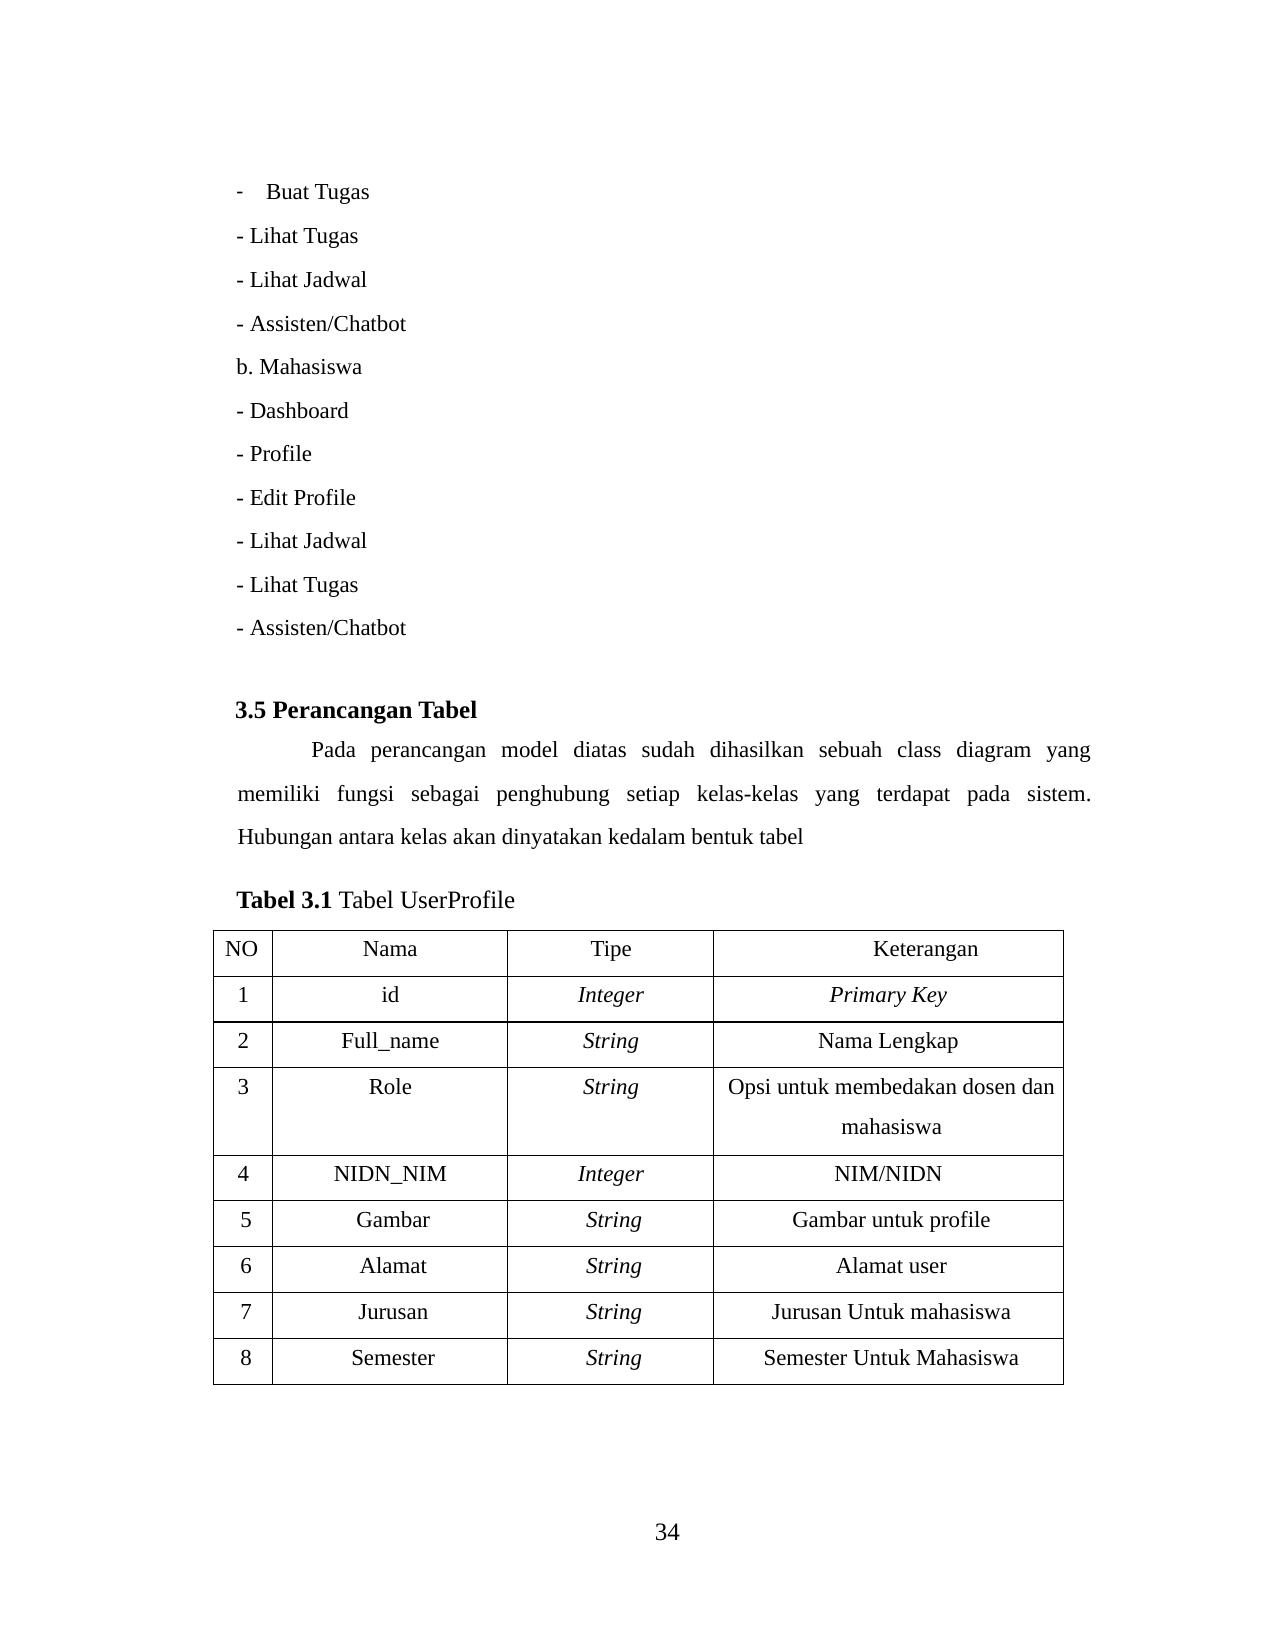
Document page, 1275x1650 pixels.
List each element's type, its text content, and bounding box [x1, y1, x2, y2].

text - Lihat Tugas [236, 222, 981, 249]
table_cell String [508, 1339, 713, 1384]
table_cell Opsi untuk membedakan dosen dan mahasiswa [714, 1068, 1063, 1154]
table_cell Semester Untuk Mahasiswa [714, 1339, 1063, 1384]
text - Assisten/Chatbot [236, 614, 981, 641]
table_header NO [214, 931, 272, 976]
table_cell Jurusan [273, 1293, 507, 1338]
table_cell Gambar [273, 1201, 507, 1246]
table_cell Alamat [273, 1247, 507, 1292]
table_cell String [508, 1293, 713, 1338]
text Tabel 3.1 Tabel UserProfile [236, 886, 979, 914]
table_cell String [508, 1201, 713, 1246]
table_cell Full_name [273, 1023, 507, 1067]
table_cell Integer [508, 977, 713, 1021]
text - Dashboard [236, 397, 981, 423]
table_cell Jurusan Untuk mahasiswa [714, 1293, 1063, 1338]
table_cell Primary Key [714, 977, 1063, 1021]
table_cell 3 [214, 1068, 272, 1154]
table_cell Integer [508, 1156, 713, 1200]
table_cell String [508, 1068, 713, 1154]
table_cell NIM/NIDN [714, 1156, 1063, 1200]
text - Edit Profile [236, 484, 981, 510]
table_cell String [508, 1247, 713, 1292]
text - Lihat Jadwal [236, 266, 981, 292]
table_header Nama [273, 931, 507, 976]
table_cell 5 [214, 1201, 272, 1246]
table_cell 4 [214, 1156, 272, 1200]
table_cell String [508, 1023, 713, 1067]
table_cell id [273, 977, 507, 1021]
table_cell 8 [214, 1339, 272, 1384]
subtitle 3.5 Perancangan Tabel [235, 695, 1098, 724]
table_cell Nama Lengkap [714, 1023, 1063, 1067]
text Pada perancangan model diatas sudah dihasilkan sebuah class diagram yang memiliki fungsi sebagai penghubung setiap kelas-kelas yang terdapat pada sistem. Hubungan antara kelas akan dinyatakan kedalam bentuk tabel [236, 736, 1093, 849]
table_cell NIDN_NIM [273, 1156, 507, 1200]
text - Assisten/Chatbot [236, 309, 981, 336]
table_cell Role [273, 1068, 507, 1154]
table_cell 1 [214, 977, 272, 1021]
list Buat Tugas [236, 177, 981, 205]
text - Profile [236, 440, 981, 467]
table_cell Alamat user [714, 1247, 1063, 1292]
table_cell 2 [214, 1023, 272, 1067]
text b. Mahasiswa [236, 353, 981, 379]
text - Lihat Tugas [236, 571, 981, 597]
text - Lihat Jadwal [236, 527, 981, 554]
table_header Keterangan [714, 931, 1063, 976]
table_cell Gambar untuk profile [714, 1201, 1063, 1246]
table_cell 6 [214, 1247, 272, 1292]
table_header Tipe [508, 931, 713, 976]
table_cell Semester [273, 1339, 507, 1384]
table_cell 7 [214, 1293, 272, 1338]
